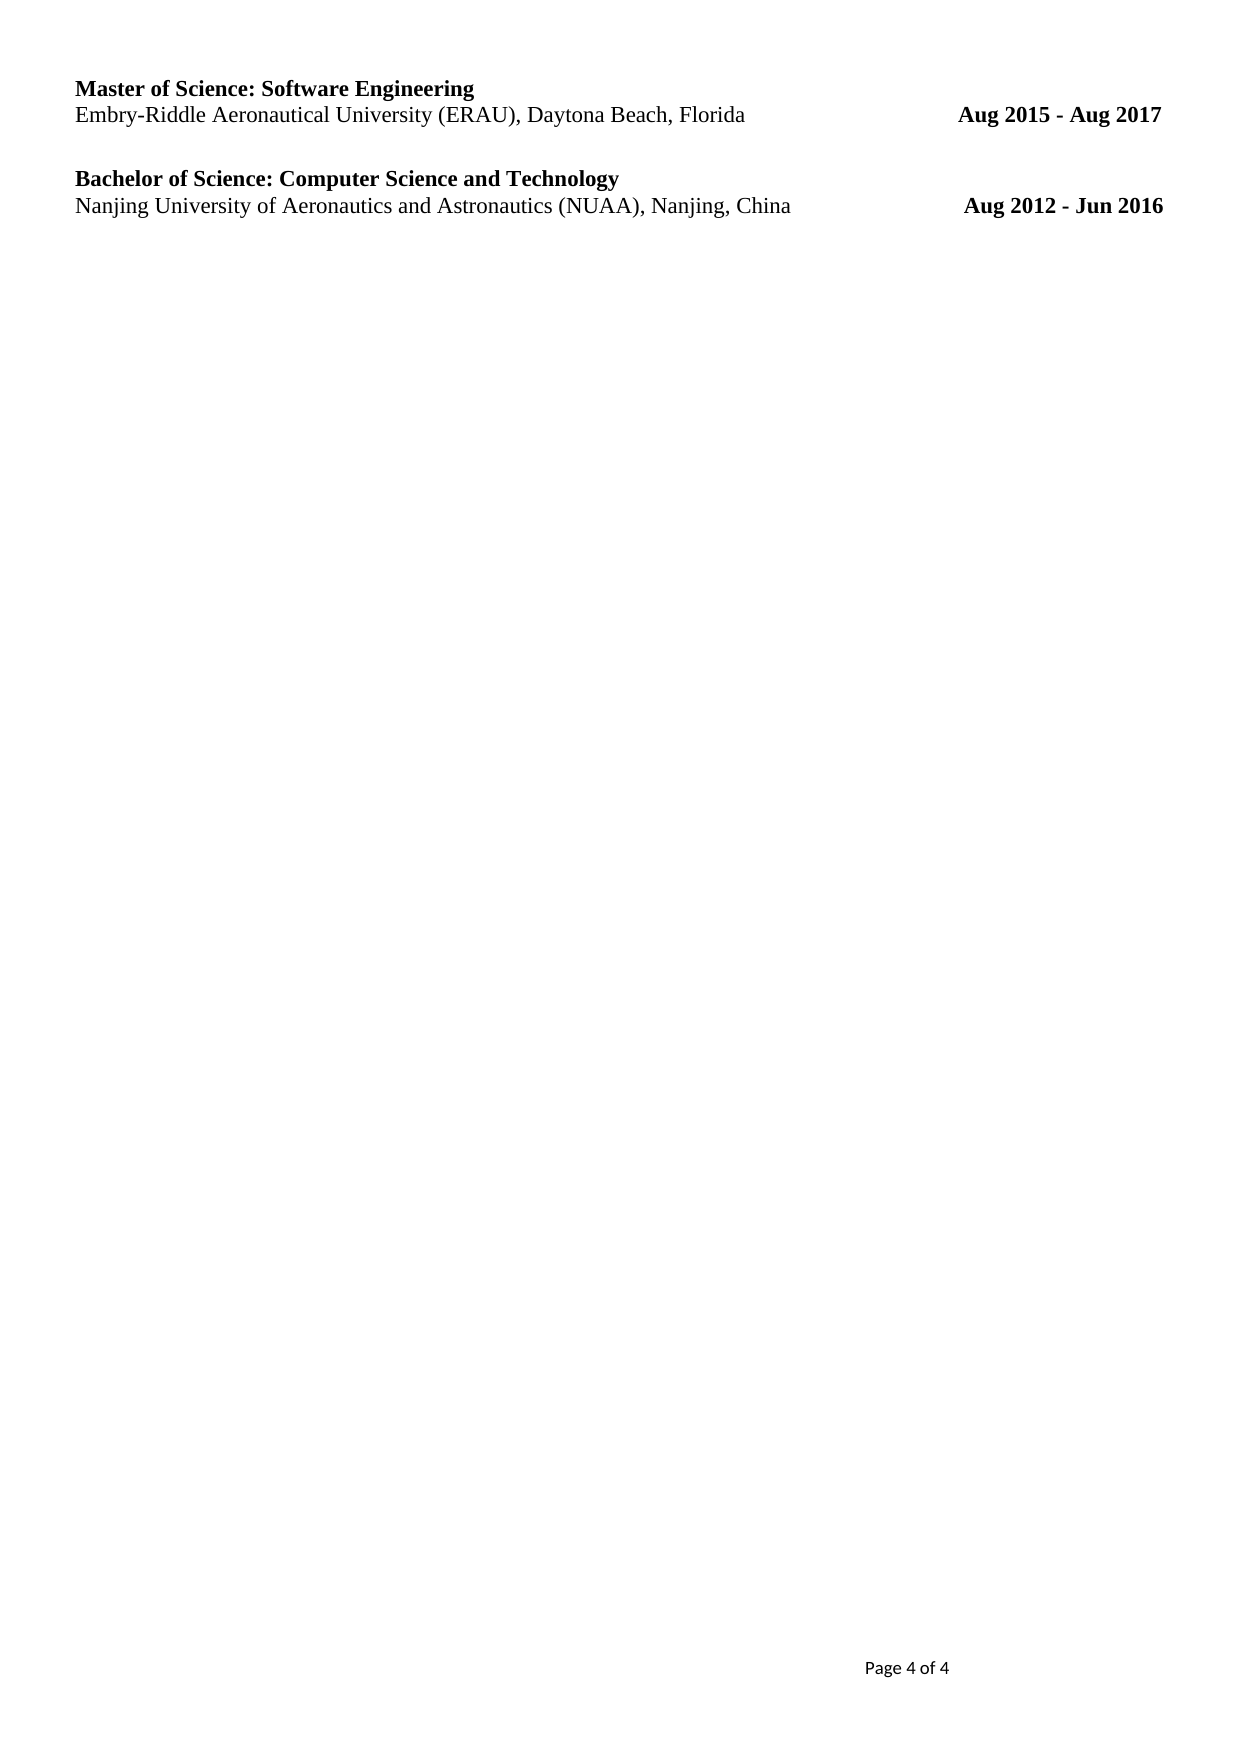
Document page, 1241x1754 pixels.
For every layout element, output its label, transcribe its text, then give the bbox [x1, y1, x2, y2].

text Bachelor of Science: Computer Science and Technology [75, 165, 1165, 192]
text Embry-Riddle Aeronautical University (ERAU), Daytona Beach, Florida Aug 2015 - Aug 2017 [75, 101, 1165, 128]
list Nanjing University of Aeronautics and Astronautics (NUAA), Nanjing, China Aug 2012 - Jun 2016 [75, 192, 1165, 218]
text Master of Science: Software Engineering [75, 75, 1165, 101]
